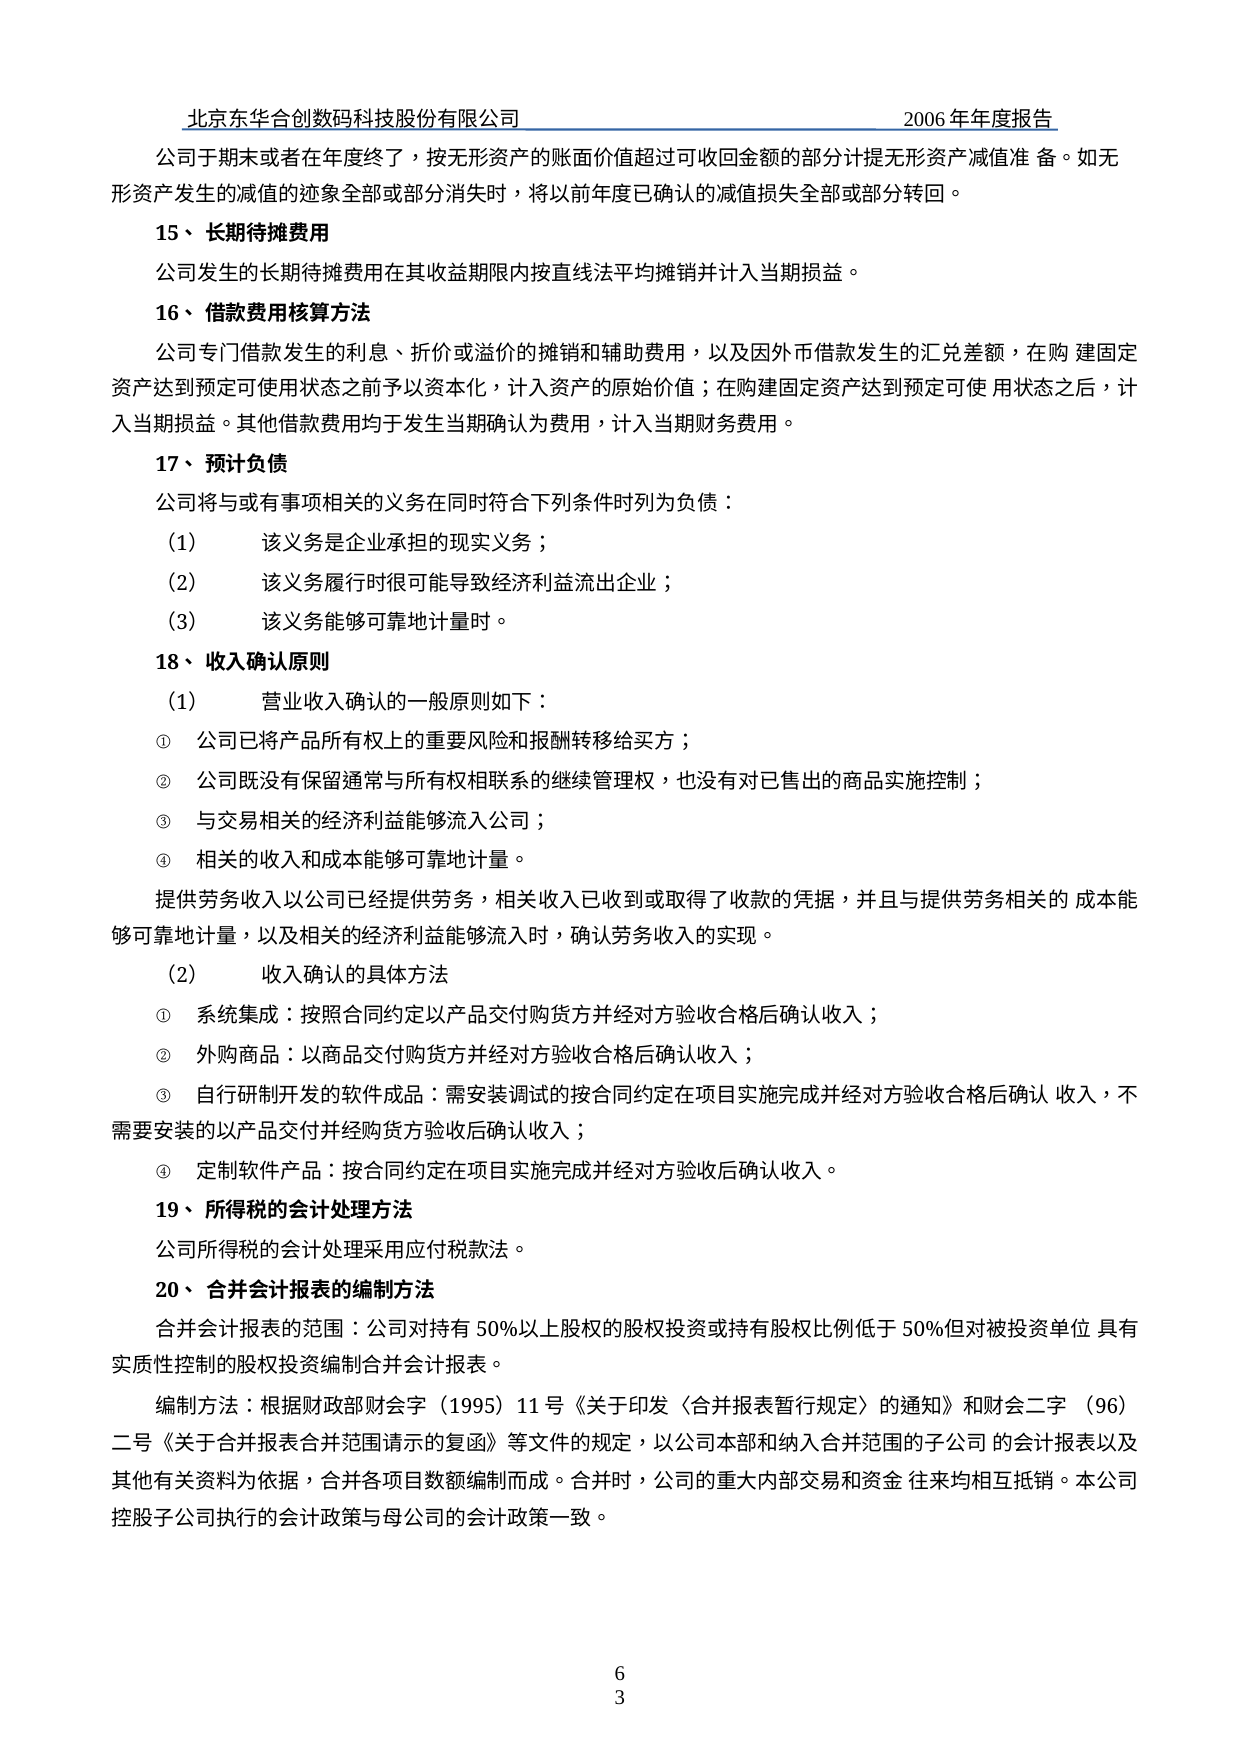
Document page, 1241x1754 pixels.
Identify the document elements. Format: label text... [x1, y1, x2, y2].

list 定制软件产品：按合同约定在项目实施完成并经对方验收后确认收入。 [112, 1150, 1139, 1185]
text 公司所得税的会计处理采用应付税款法。 [112, 1229, 1139, 1265]
list 系统集成：按照合同约定以产品交付购货方并经对方验收合格后确认收入； [112, 994, 1139, 1030]
text 17、 预计负债 [112, 443, 1139, 478]
list 外购商品：以商品交付购货方并经对方验收合格后确认收入； [112, 1034, 1139, 1069]
list 与交易相关的经济利益能够流入公司； [112, 800, 1139, 835]
text （2） 收入确认的具体方法 [112, 954, 1139, 990]
text 公司发生的长期待摊费用在其收益期限内按直线法平均摊销并计入当期损益。 [112, 252, 1139, 287]
text 16、 借款费用核算方法 [112, 292, 1139, 327]
text 公司于期末或者在年度终了，按无形资产的账面价值超过可收回金额的部分计提无形资产减值准 备。如无形资产发生的减值的迹象全部或部分消失时，将以前年度已确认的减值损失全部或部分转回。 [112, 137, 1139, 208]
list 相关的收入和成本能够可靠地计量。 [112, 839, 1139, 875]
list 公司已将产品所有权上的重要风险和报酬转移给买方； [112, 721, 1139, 756]
text 20、 合并会计报表的编制方法 [112, 1269, 1139, 1304]
text 公司专门借款发生的利息、折价或溢价的摊销和辅助费用，以及因外币借款发生的汇兑差额，在购 建固定资产达到预定可使用状态之前予以资本化，计入资产的原始价值；在购建固定资产达到预定可使 用状态之后，计入当期损益。其他借款费用均于发生当期确认为费用，计入当期财务费用。 [112, 331, 1139, 438]
text 18、 收入确认原则 [112, 641, 1139, 677]
text 15、 长期待摊费用 [112, 212, 1139, 248]
text 合并会计报表的范围：公司对持有50%以上股权的股权投资或持有股权比例低于50%但对被投资单位 具有实质性控制的股权投资编制合并会计报表。 [112, 1308, 1139, 1379]
text 公司将与或有事项相关的义务在同时符合下列条件时列为负债： [112, 482, 1139, 518]
text （1） 营业收入确认的一般原则如下： [112, 681, 1139, 716]
text 编制方法：根据财政部财会字（1995）11号《关于印发〈合并报表暂行规定〉的通知》和财会二字 （96）二号《关于合并报表合并范围请示的复函》等文件的规定，以公司本部和纳入合并范围的子公司 的会计报表以及其他有关资料为依据，合并各项目数额编制而成。合并时，公司的重大内部交易和资金 往来均相互抵销。本公司控股子公司执行的会计政策与母公司的会计政策一致。 [112, 1384, 1139, 1533]
list 自行研制开发的软件成品：需安装调试的按合同约定在项目实施完成并经对方验收合格后确认 收入，不需要安装的以产品交付并经购货方验收后确认收入； [112, 1073, 1139, 1146]
text （1） 该义务是企业承担的现实义务； [112, 522, 1139, 558]
list 公司既没有保留通常与所有权相联系的继续管理权，也没有对已售出的商品实施控制； [112, 760, 1139, 796]
text （3） 该义务能够可靠地计量时。 [112, 601, 1139, 637]
text 19、 所得税的会计处理方法 [112, 1189, 1139, 1225]
text （2） 该义务履行时很可能导致经济利益流出企业； [112, 562, 1139, 597]
text 提供劳务收入以公司已经提供劳务，相关收入已收到或取得了收款的凭据，并且与提供劳务相关的 成本能够可靠地计量，以及相关的经济利益能够流入时，确认劳务收入的实现。 [112, 879, 1139, 950]
